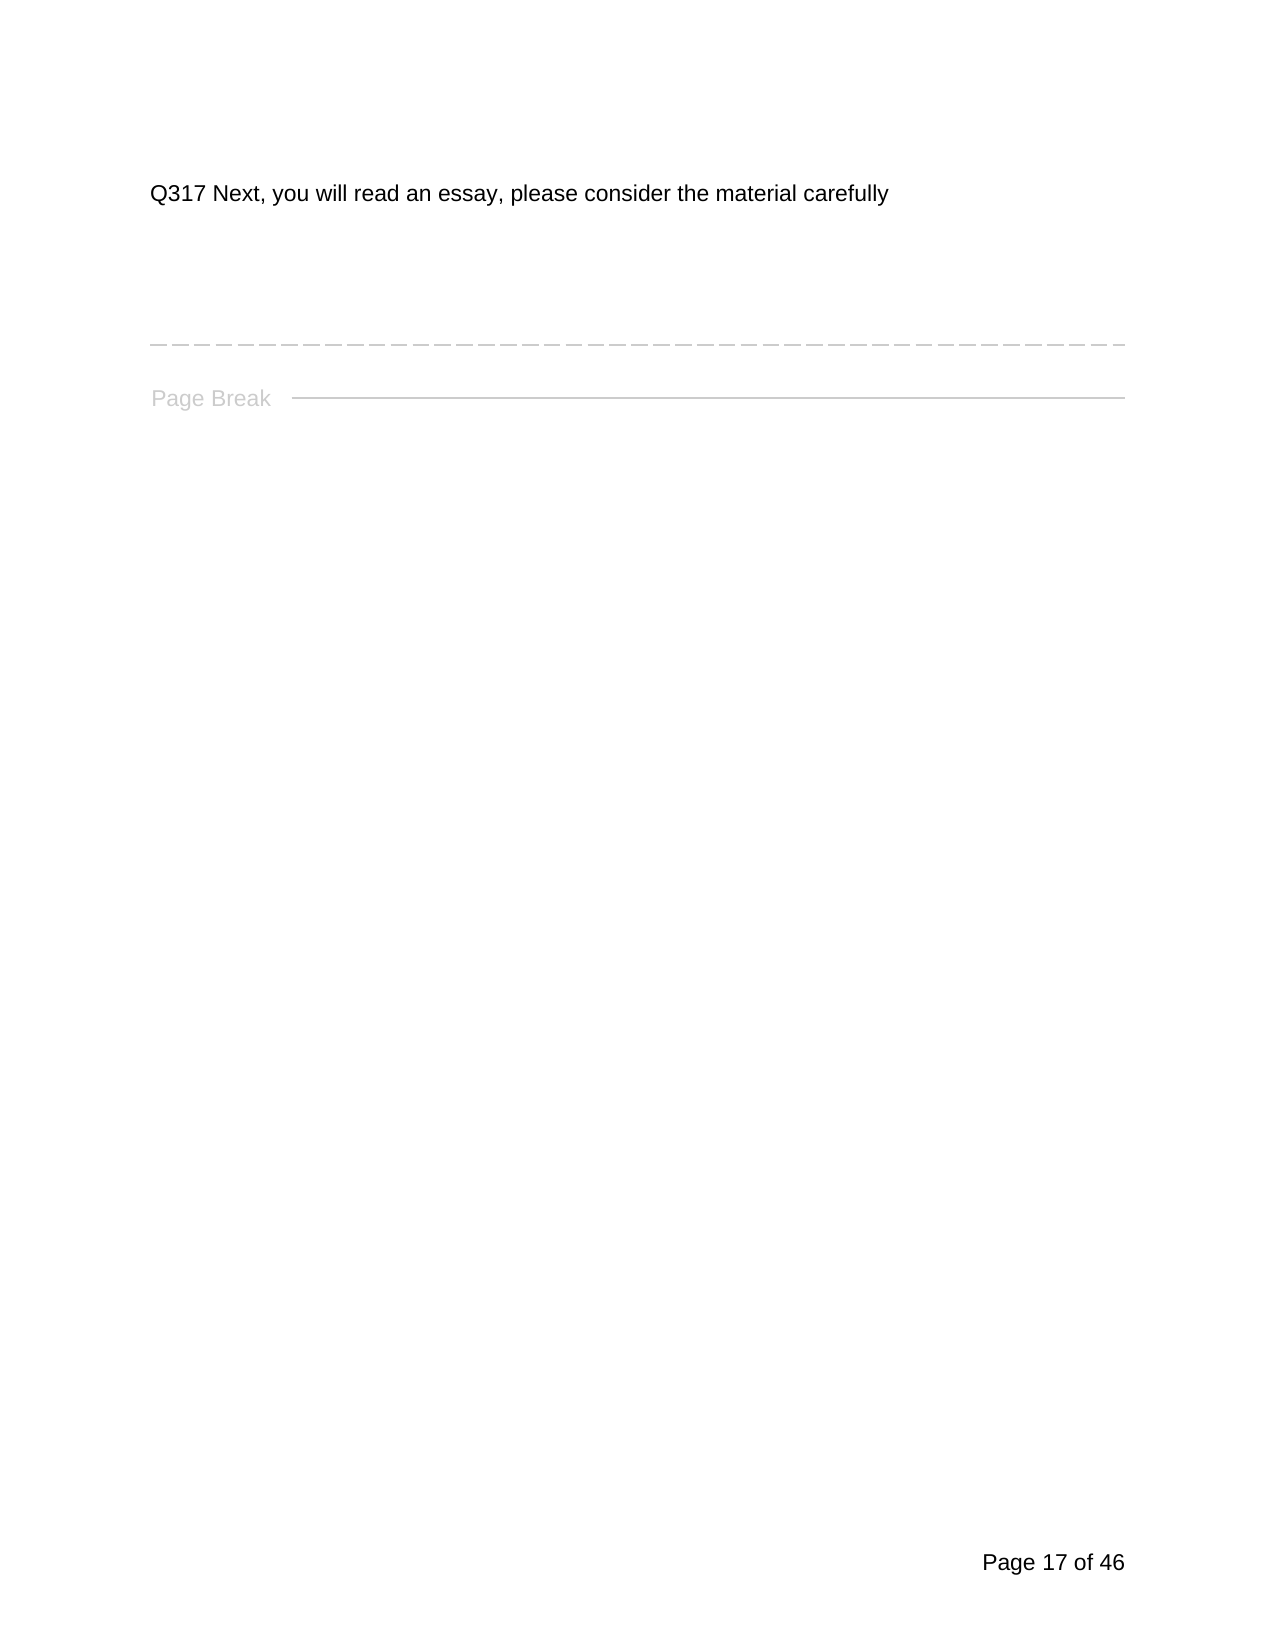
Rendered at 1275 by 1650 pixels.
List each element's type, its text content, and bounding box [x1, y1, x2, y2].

text Q317 Next, you will read an essay, please consider the material carefully [150, 180, 1125, 297]
table_header Page Break [150, 385, 291, 425]
table_header [291, 385, 1126, 425]
